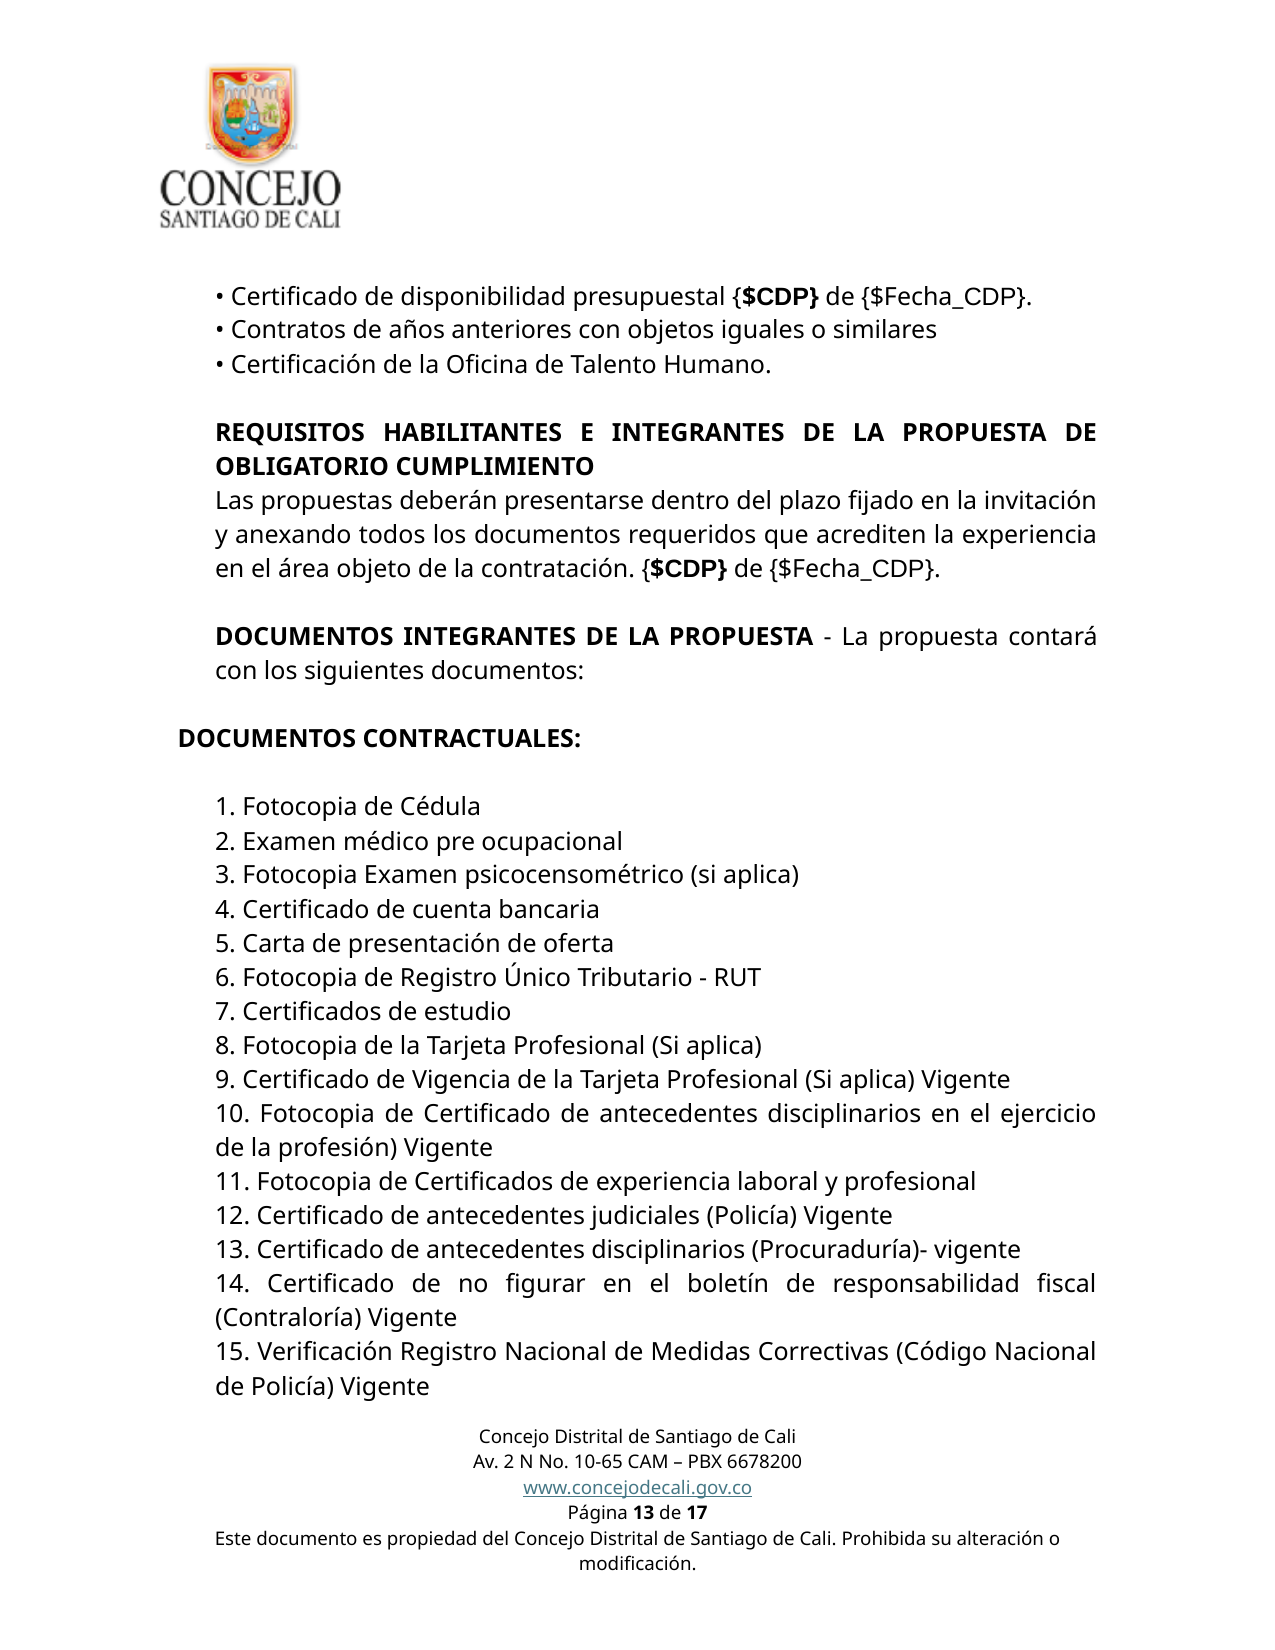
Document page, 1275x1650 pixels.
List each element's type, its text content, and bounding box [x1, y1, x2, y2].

text 3. Fotocopia Examen psicocensométrico (si aplica) [215, 857, 1098, 891]
text 6. Fotocopia de Registro Único Tributario - RUT [215, 959, 1098, 993]
text 7. Certificados de estudio [215, 993, 1098, 1027]
text • Certificación de la Oficina de Talento Humano. [215, 346, 1098, 380]
text • Certificado de disponibilidad presupuestal {$CDP} de {$Fecha_CDP}. [215, 278, 1098, 312]
text 14. Certificado de no figurar en el boletín de responsabilidad fiscal (Contraloría) Vigente [215, 1266, 1098, 1334]
text 8. Fotocopia de la Tarjeta Profesional (Si aplica) [215, 1027, 1098, 1062]
text 9. Certificado de Vigencia de la Tarjeta Profesional (Si aplica) Vigente [215, 1062, 1098, 1096]
text 13. Certificado de antecedentes disciplinarios (Procuraduría)- vigente [215, 1232, 1098, 1266]
text Las propuestas deberán presentarse dentro del plazo fijado en la invitación y anexando todos los documentos requeridos que acrediten la experiencia en el área objeto de la contratación. {$CDP} de {$Fecha_CDP}. [215, 482, 1098, 585]
text 10. Fotocopia de Certificado de antecedentes disciplinarios en el ejercicio de la profesión) Vigente [215, 1096, 1098, 1164]
text • Contratos de años anteriores con objetos iguales o similares [215, 312, 1098, 346]
text REQUISITOS HABILITANTES E INTEGRANTES DE LA PROPUESTA DE OBLIGATORIO CUMPLIMIENTO [215, 414, 1098, 482]
text 5. Carta de presentación de oferta [215, 925, 1098, 959]
text 2. Examen médico pre ocupacional [215, 823, 1098, 857]
text 1. Fotocopia de Cédula [215, 789, 1098, 823]
text 4. Certificado de cuenta bancaria [215, 891, 1098, 925]
text DOCUMENTOS INTEGRANTES DE LA PROPUESTA - La propuesta contará con los siguientes documentos: [215, 619, 1098, 687]
text DOCUMENTOS CONTRACTUALES: [177, 721, 1098, 755]
text 12. Certificado de antecedentes judiciales (Policía) Vigente [215, 1198, 1098, 1232]
picture [137, 51, 368, 241]
text 15. Verificación Registro Nacional de Medidas Correctivas (Código Nacional de Policía) Vigente [215, 1334, 1098, 1402]
text 11. Fotocopia de Certificados de experiencia laboral y profesional [215, 1164, 1098, 1198]
